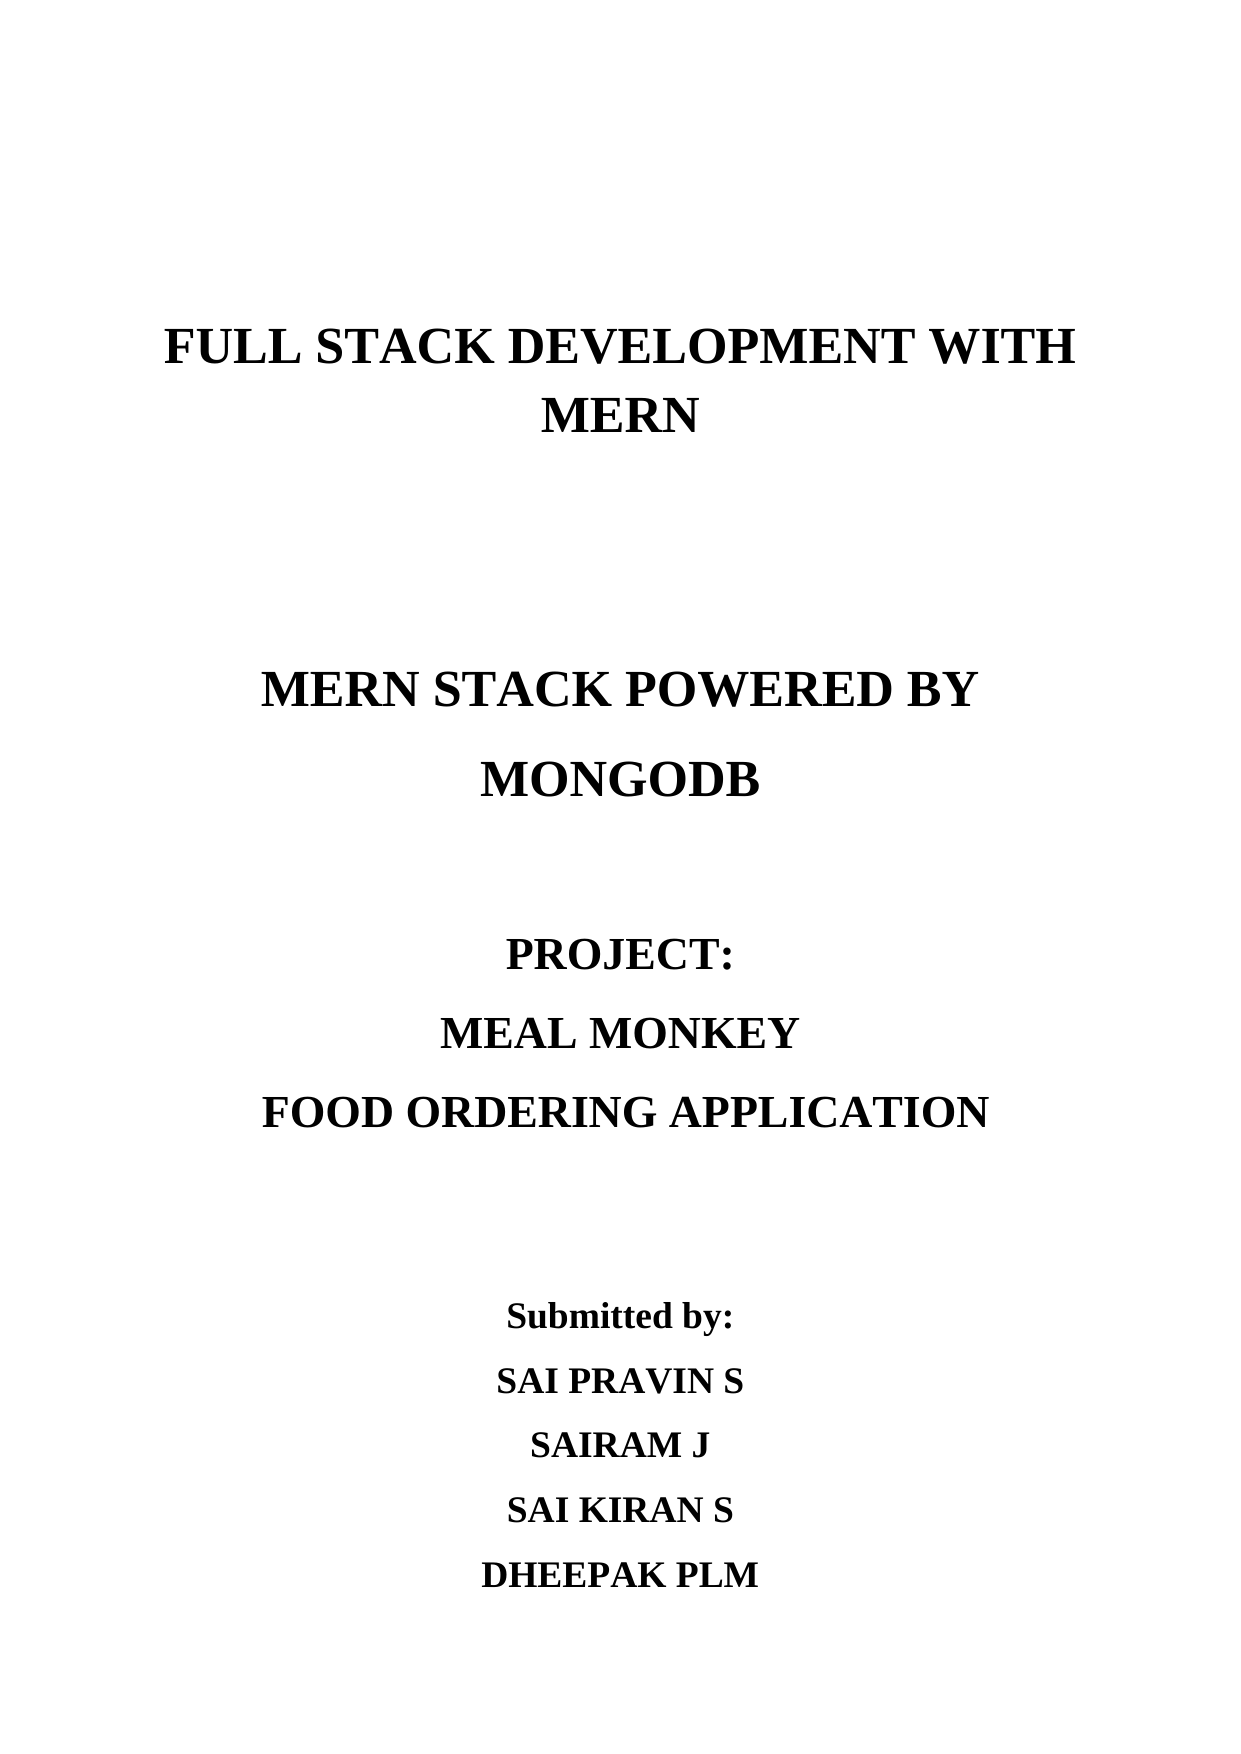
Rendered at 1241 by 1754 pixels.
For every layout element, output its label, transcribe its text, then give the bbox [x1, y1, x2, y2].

text FULL STACK DEVELOPMENT WITH MERN [150, 315, 1090, 444]
text SAI PRAVIN S [150, 1358, 1090, 1401]
text MERN STACK POWERED BY MONGODB [150, 658, 1090, 807]
text DHEEPAK PLM [150, 1552, 1090, 1595]
text Submitted by: [150, 1293, 1090, 1337]
text MEAL MONKEY [150, 1006, 1090, 1059]
text SAIRAM J [150, 1423, 1090, 1466]
text PROJECT: [150, 927, 1090, 980]
text FOOD ORDERING APPLICATION [150, 1085, 1090, 1138]
text SAI KIRAN S [150, 1488, 1090, 1531]
